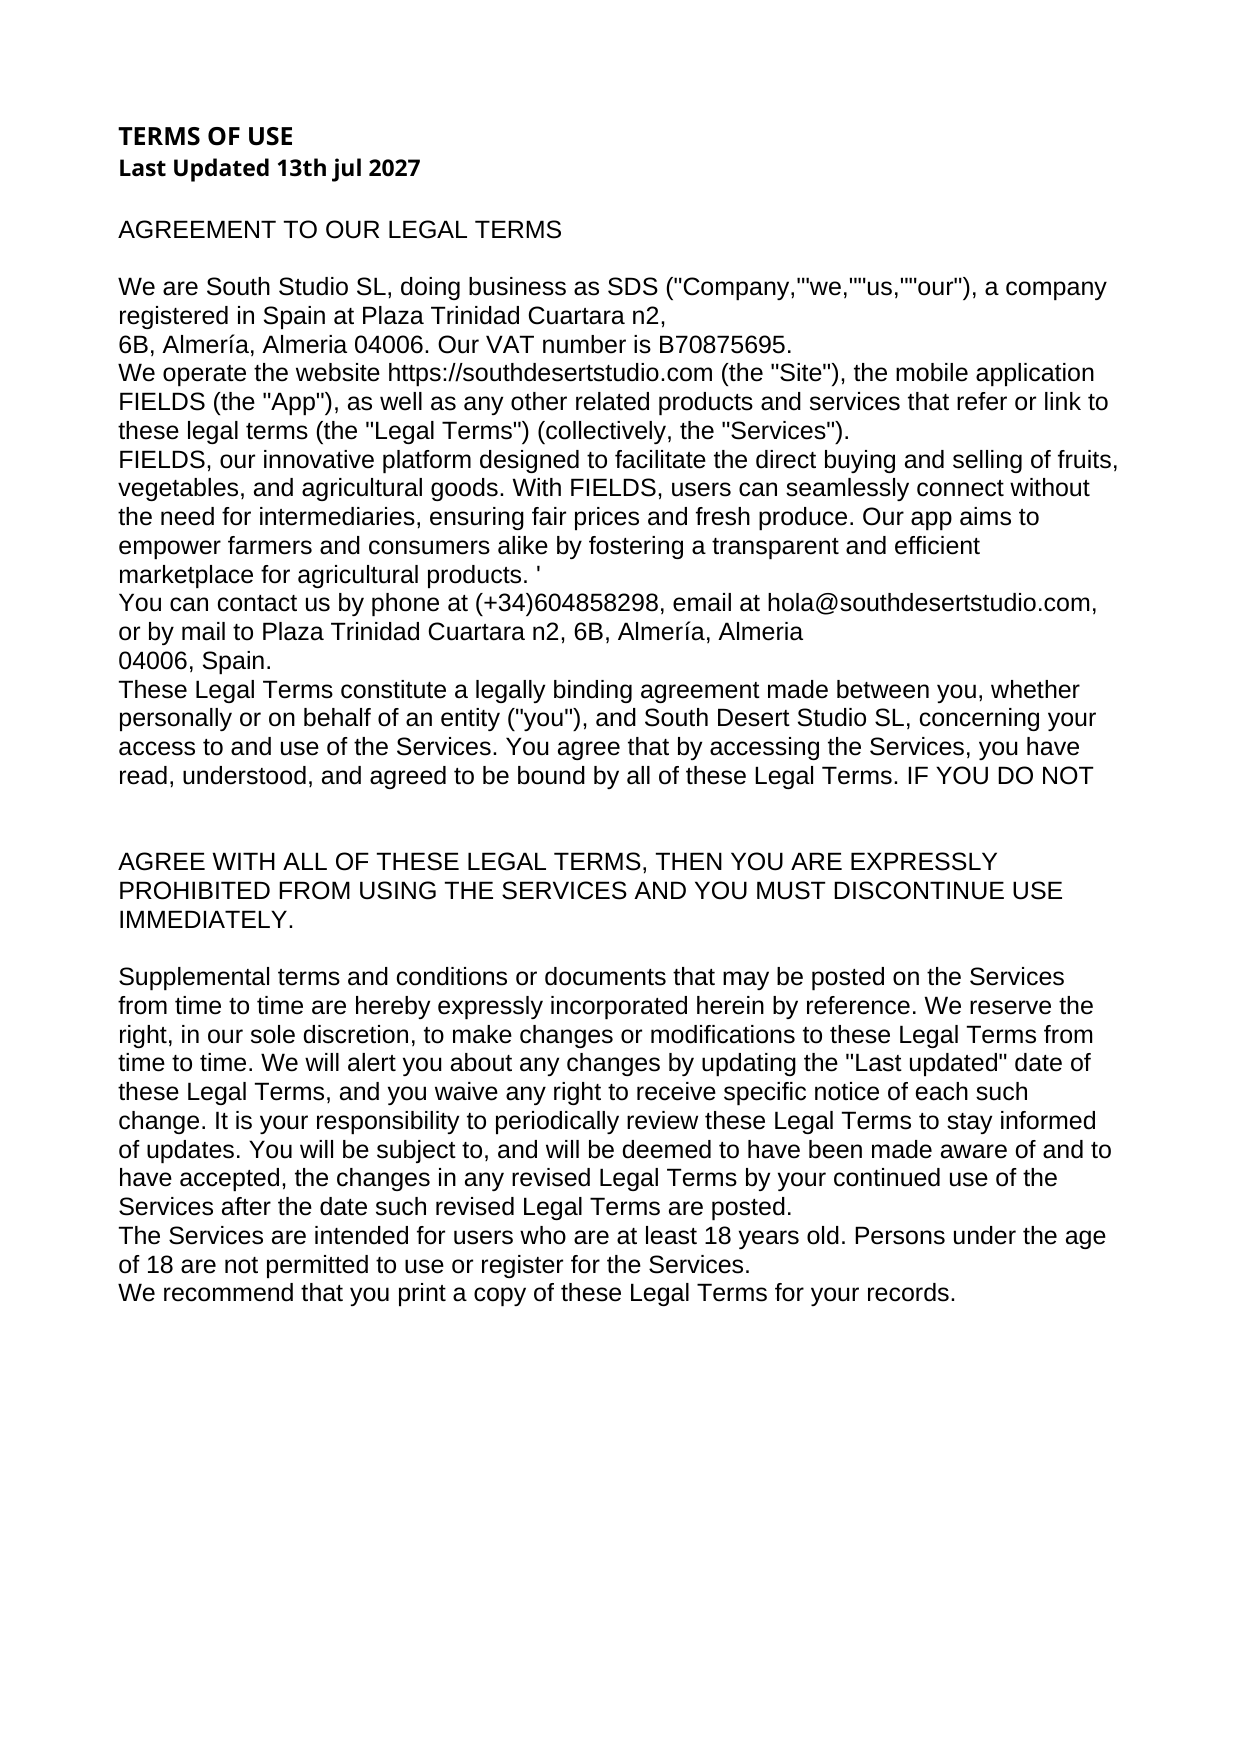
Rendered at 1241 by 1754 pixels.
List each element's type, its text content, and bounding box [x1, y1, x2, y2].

text TERMS OF USE [118, 118, 1122, 152]
text The Services are intended for users who are at least 18 years old. Persons under the age of 18 are not permitted to use or register for the Services. [118, 1221, 1122, 1278]
text We operate the website https://southdesertstudio.com (the "Site"), the mobile application FIELDS (the "App"), as well as any other related products and services that refer or link to these legal terms (the "Legal Terms") (collectively, the "Services"). [118, 358, 1122, 445]
text 04006, Spain. [118, 646, 1122, 675]
text We recommend that you print a copy of these Legal Terms for your records. [118, 1278, 1122, 1307]
text Supplemental terms and conditions or documents that may be posted on the Services from time to time are hereby expressly incorporated herein by reference. We reserve the right, in our sole discretion, to make changes or modifications to these Legal Terms from time to time. We will alert you about any changes by updating the "Last updated" date of these Legal Terms, and you waive any right to receive specific notice of each such change. It is your responsibility to periodically review these Legal Terms to stay informed of updates. You will be subject to, and will be deemed to have been made aware of and to have accepted, the changes in any revised Legal Terms by your continued use of the Services after the date such revised Legal Terms are posted. [118, 962, 1122, 1221]
text 6B, Almería, Almeria 04006. Our VAT number is B70875695. [118, 330, 1122, 358]
text FIELDS, our innovative platform designed to facilitate the direct buying and selling of fruits, vegetables, and agricultural goods. With FIELDS, users can seamlessly connect without the need for intermediaries, ensuring fair prices and fresh produce. Our app aims to empower farmers and consumers alike by fostering a transparent and efficient marketplace for agricultural products. ' [118, 445, 1122, 588]
text We are South Studio SL, doing business as SDS ("Company,'"we,""us,""our"), a company registered in Spain at Plaza Trinidad Cuartara n2, [118, 272, 1122, 330]
text Last Updated 13th jul 2027 [118, 152, 1122, 183]
text These Legal Terms constitute a legally binding agreement made between you, whether personally or on behalf of an entity ("you"), and South Desert Studio SL, concerning your access to and use of the Services. You agree that by accessing the Services, you have read, understood, and agreed to be bound by all of these Legal Terms. IF YOU DO NOT [118, 675, 1122, 790]
text AGREEMENT TO OUR LEGAL TERMS [118, 215, 1122, 243]
text AGREE WITH ALL OF THESE LEGAL TERMS, THEN YOU ARE EXPRESSLY PROHIBITED FROM USING THE SERVICES AND YOU MUST DISCONTINUE USE IMMEDIATELY. [118, 847, 1122, 933]
text You can contact us by phone at (+34)604858298, email at hola@southdesertstudio.com, or by mail to Plaza Trinidad Cuartara n2, 6B, Almería, Almeria [118, 588, 1122, 646]
